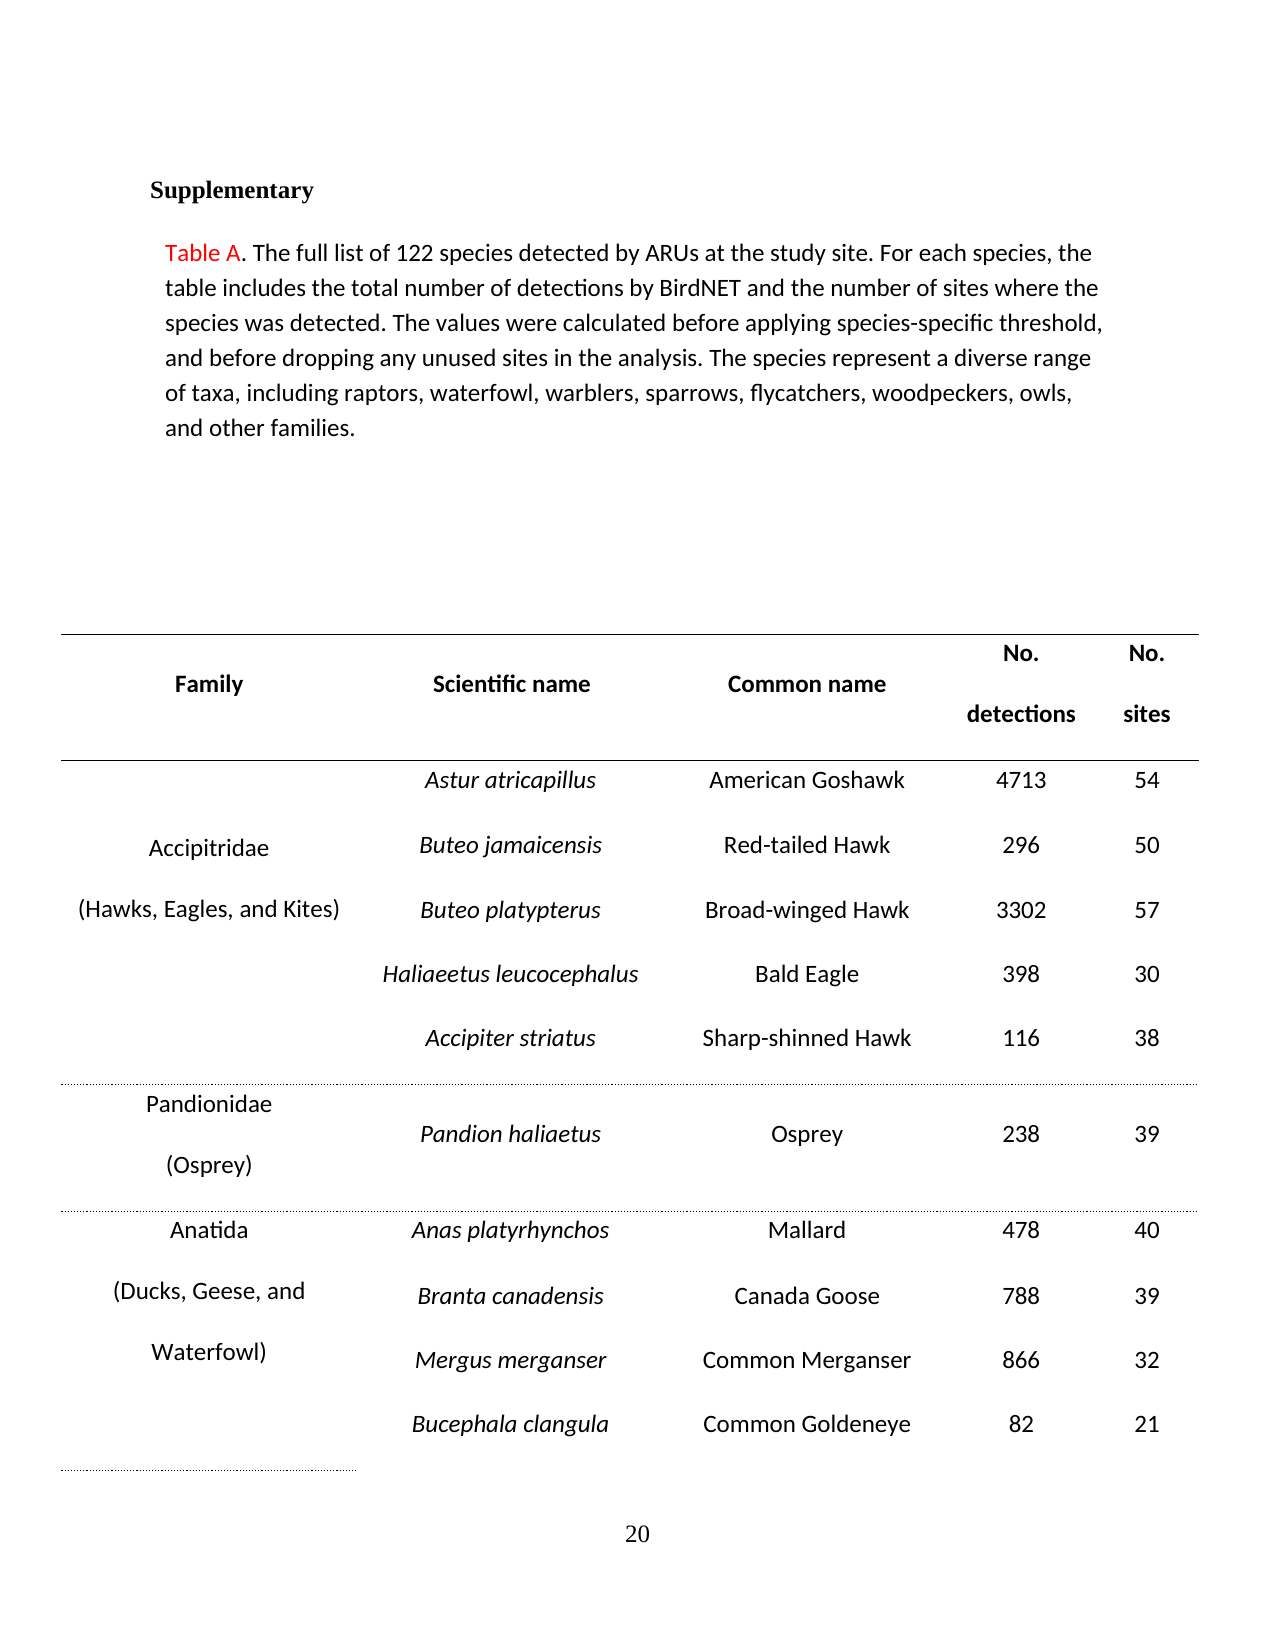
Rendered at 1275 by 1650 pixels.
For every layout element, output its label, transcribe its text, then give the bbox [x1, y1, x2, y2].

table_cell 54 [1095, 761, 1198, 826]
table_cell Broad-winged Hawk [667, 891, 947, 956]
table_cell Canada Goose [667, 1276, 947, 1342]
table_cell Pandion haliaetus [357, 1084, 667, 1211]
table_cell 38 [1095, 1020, 1198, 1084]
table_cell 788 [947, 1276, 1095, 1342]
table_cell Red-tailed Hawk [667, 826, 947, 891]
table_cell 398 [947, 956, 1095, 1020]
table_cell Anatida (Ducks, Geese, and Waterfowl) [61, 1211, 357, 1470]
table_cell 4713 [947, 761, 1095, 826]
table_cell Anas platyrhynchos [357, 1211, 667, 1276]
table_cell Bald Eagle [667, 956, 947, 1020]
table_cell 40 [1095, 1211, 1198, 1276]
table_cell Astur atricapillus [357, 761, 667, 826]
table_cell 82 [947, 1406, 1095, 1470]
table_cell Buteo jamaicensis [357, 826, 667, 891]
table_cell Branta canadensis [357, 1276, 667, 1342]
table_cell Buteo platypterus [357, 891, 667, 956]
table_cell Mallard [667, 1211, 947, 1276]
table_cell Common Merganser [667, 1342, 947, 1406]
table_header Common name [667, 635, 947, 760]
table_cell Mergus merganser [357, 1342, 667, 1406]
table_cell 30 [1095, 956, 1198, 1020]
table_cell Accipitridae (Hawks, Eagles, and Kites) [61, 761, 357, 1084]
table_cell 21 [1095, 1406, 1198, 1470]
table_cell 50 [1095, 826, 1198, 891]
table_header No. sites [1095, 635, 1198, 760]
table_cell Osprey [667, 1084, 947, 1211]
table_cell Accipiter striatus [357, 1020, 667, 1084]
table_header Scientific name [357, 635, 667, 760]
table_cell 116 [947, 1020, 1095, 1084]
table_cell Common Goldeneye [667, 1406, 947, 1470]
table_cell Pandionidae (Osprey) [61, 1084, 357, 1211]
table_cell 866 [947, 1342, 1095, 1406]
table_cell Bucephala clangula [357, 1406, 667, 1470]
table_cell American Goshawk [667, 761, 947, 826]
table_cell Haliaeetus leucocephalus [357, 956, 667, 1020]
table_cell 39 [1095, 1084, 1198, 1211]
table_cell 32 [1095, 1342, 1198, 1406]
table_cell 39 [1095, 1276, 1198, 1342]
table_cell 296 [947, 826, 1095, 891]
table_cell 3302 [947, 891, 1095, 956]
table_cell 57 [1095, 891, 1198, 956]
subtitle Supplementary [150, 175, 1125, 204]
table_header Family [61, 635, 357, 760]
table_header No. detections [947, 635, 1095, 760]
table_cell 478 [947, 1211, 1095, 1276]
table_cell 238 [947, 1084, 1095, 1211]
table_cell Sharp-shinned Hawk [667, 1020, 947, 1084]
